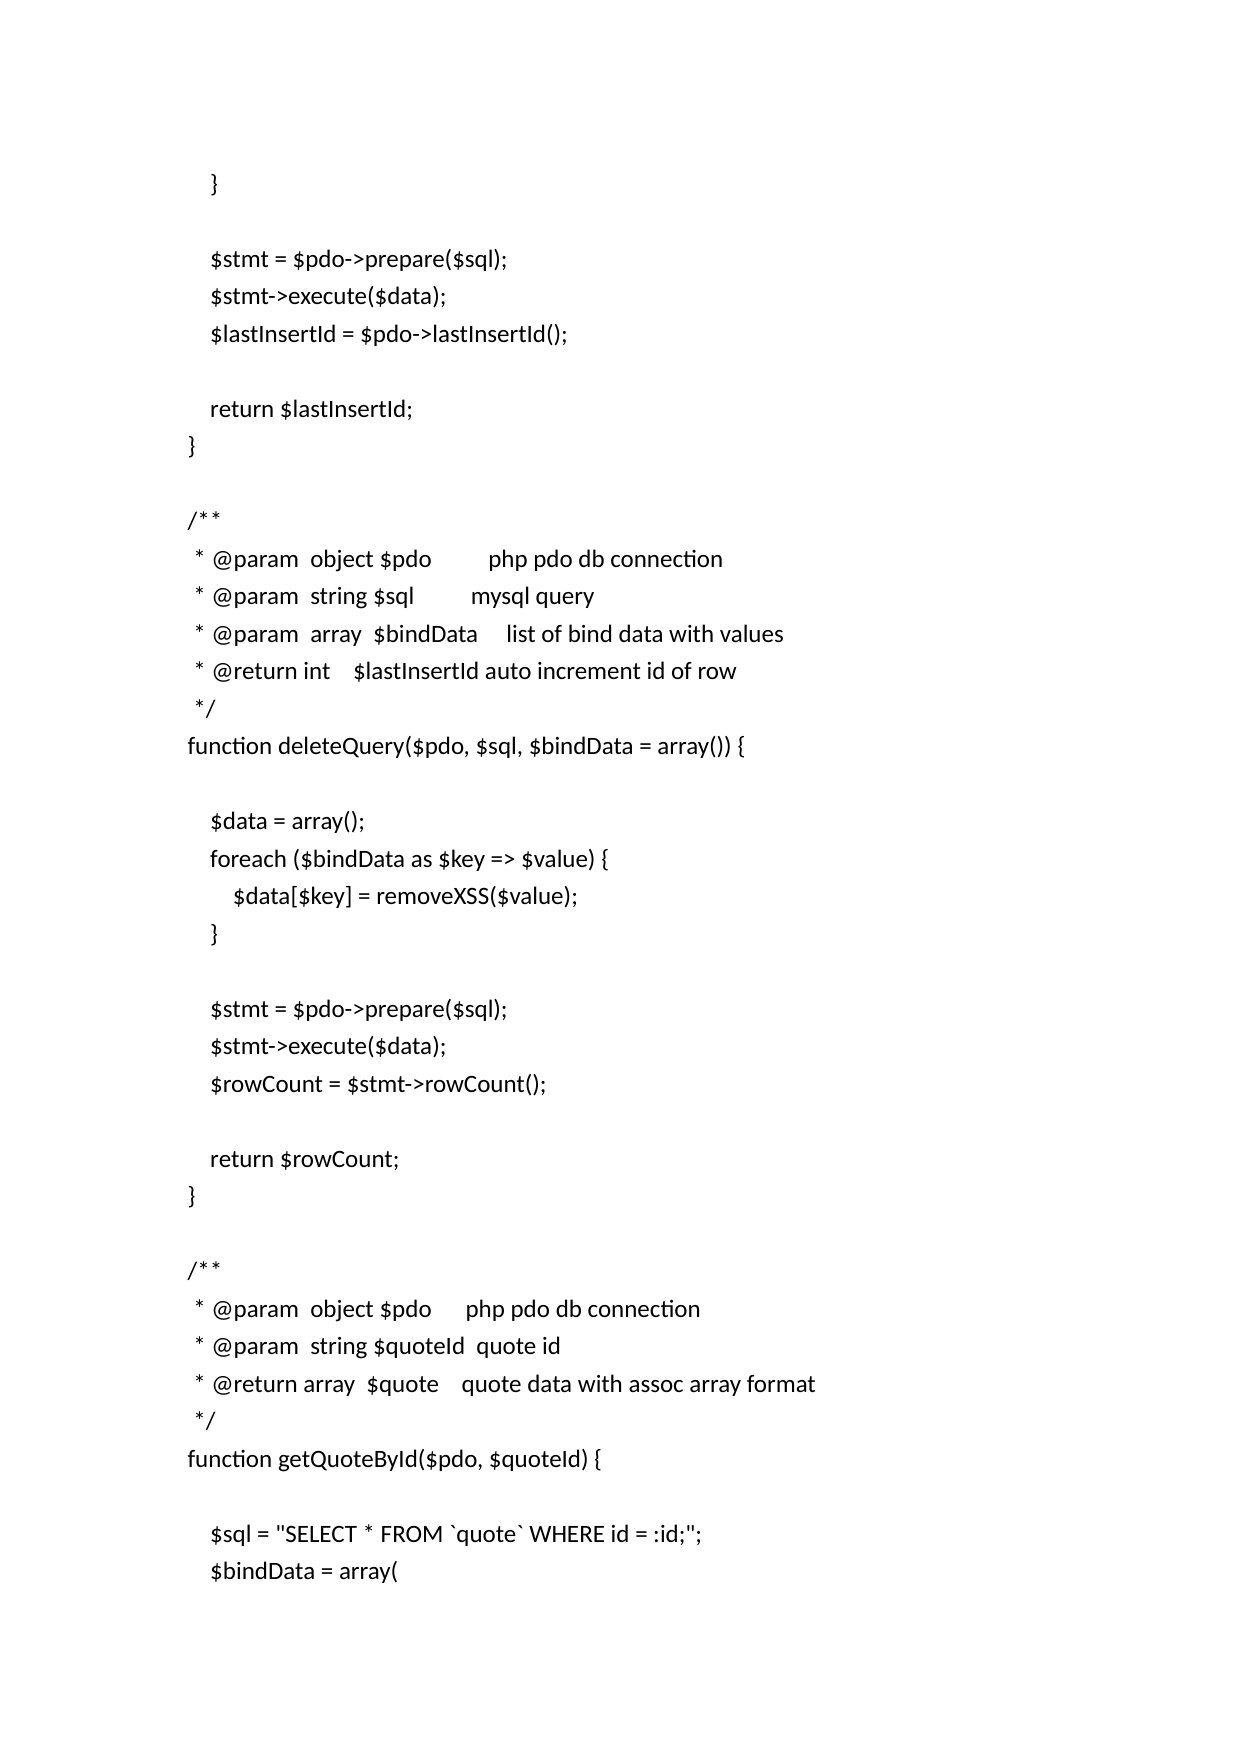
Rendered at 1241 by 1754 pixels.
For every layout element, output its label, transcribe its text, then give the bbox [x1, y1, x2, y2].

text */ [187, 1402, 1053, 1439]
text /** [187, 1252, 1053, 1289]
text function getQuoteById($pdo, $quoteId) { [187, 1439, 1053, 1477]
text * @return int $lastInsertId auto increment id of row [187, 652, 1053, 689]
text * @param object $pdo php pdo db connection [187, 539, 1053, 577]
text */ [187, 689, 1053, 727]
text $data = array(); [187, 802, 1053, 839]
text } [187, 164, 1053, 202]
text $stmt = $pdo->prepare($sql); [187, 239, 1053, 277]
text $data[$key] = removeXSS($value); [187, 877, 1053, 914]
text $rowCount = $stmt->rowCount(); [187, 1064, 1053, 1102]
text * @param string $sql mysql query [187, 577, 1053, 614]
text * @return array $quote quote data with assoc array format [187, 1364, 1053, 1402]
text * @param string $quoteId quote id [187, 1327, 1053, 1364]
text return $rowCount; [187, 1139, 1053, 1177]
text foreach ($bindData as $key => $value) { [187, 839, 1053, 877]
text $bindData = array( [187, 1552, 1053, 1589]
text } [187, 1177, 1053, 1214]
text } [187, 427, 1053, 464]
text /** [187, 502, 1053, 539]
text * @param array $bindData list of bind data with values [187, 614, 1053, 652]
text $stmt->execute($data); [187, 277, 1053, 314]
text * @param object $pdo php pdo db connection [187, 1289, 1053, 1327]
text return $lastInsertId; [187, 389, 1053, 427]
text function deleteQuery($pdo, $sql, $bindData = array()) { [187, 727, 1053, 764]
text } [187, 914, 1053, 952]
text $sql = "SELECT * FROM `quote` WHERE id = :id;"; [187, 1514, 1053, 1552]
text $stmt->execute($data); [187, 1027, 1053, 1064]
text $lastInsertId = $pdo->lastInsertId(); [187, 314, 1053, 352]
text $stmt = $pdo->prepare($sql); [187, 989, 1053, 1027]
